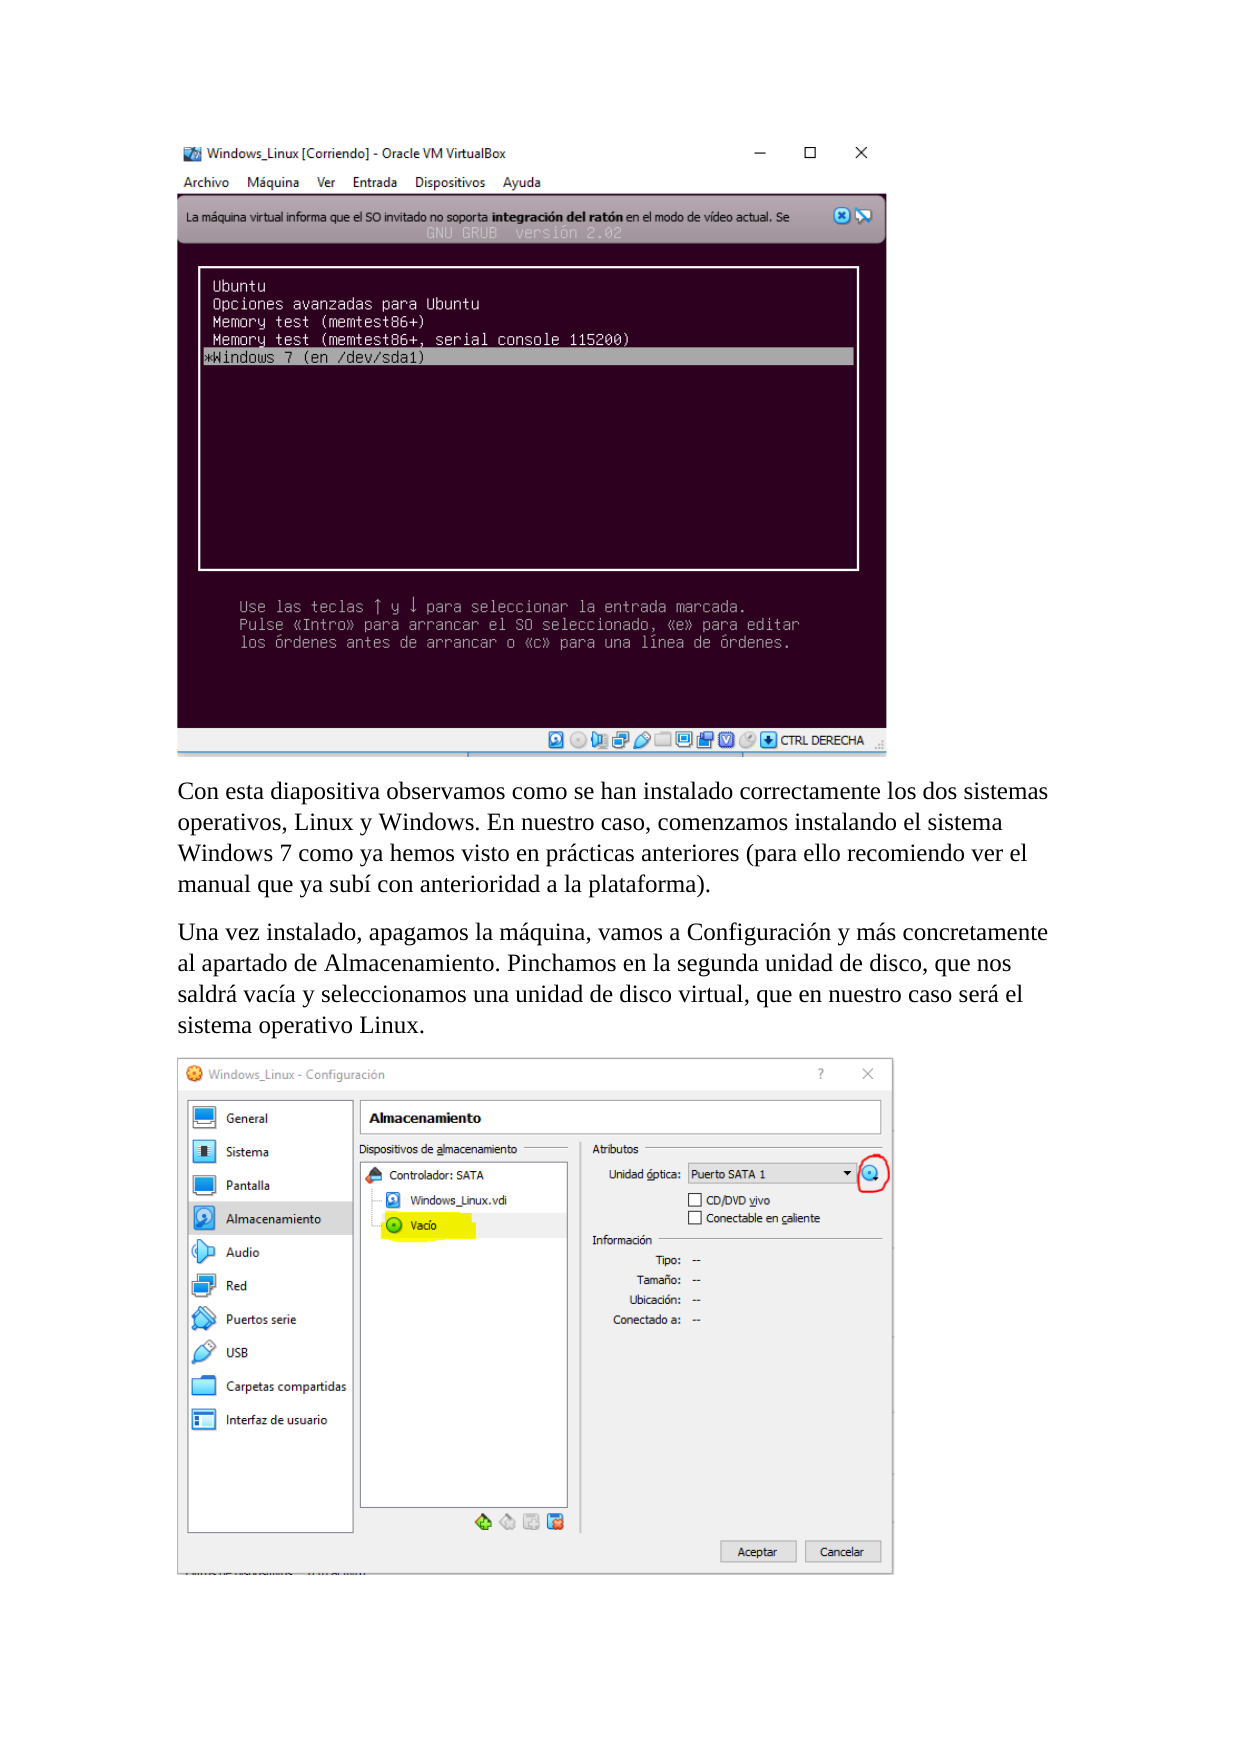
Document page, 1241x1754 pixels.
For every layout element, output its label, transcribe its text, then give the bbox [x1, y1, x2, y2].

picture [177, 1057, 895, 1575]
text Una vez instalado, apagamos la máquina, vamos a Configuración y más concretamente al apartado de Almacenamiento. Pinchamos en la segunda unidad de disco, que nos saldrá vacía y seleccionamos una unidad de disco virtual, que en nuestro caso será el sistema operativo Linux. [177, 917, 1063, 1038]
text Con esta diapositiva observamos como se han instalado correctamente los dos sistemas operativos, Linux y Windows. En nuestro caso, comenzamos instalando el sistema Windows 7 como ya hemos visto en prácticas anteriores (para ello recomiendo ver el manual que ya subí con anterioridad a la plataforma). [177, 776, 1063, 898]
picture [177, 147, 887, 757]
